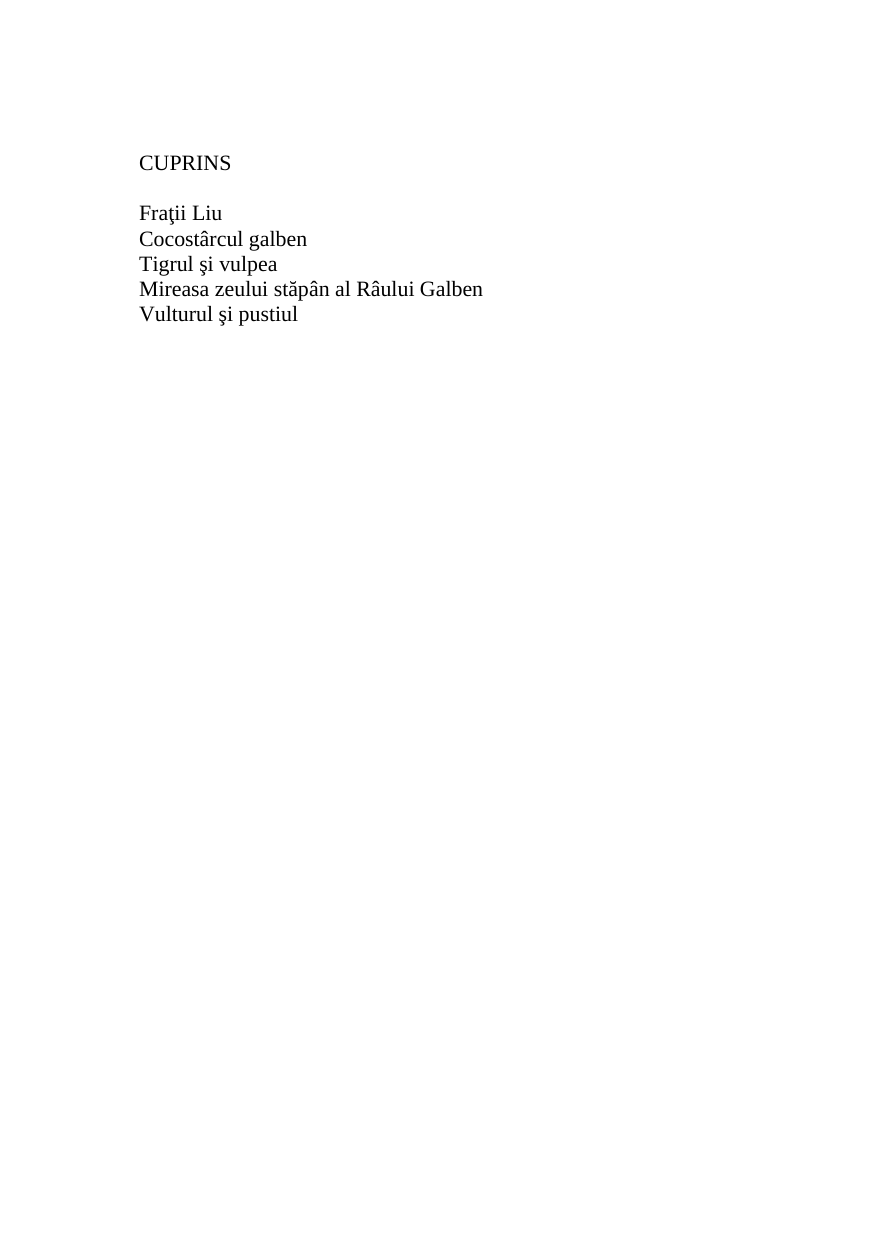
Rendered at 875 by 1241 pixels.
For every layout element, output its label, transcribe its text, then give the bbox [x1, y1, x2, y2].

text Fraţii Liu [139, 200, 735, 226]
text CUPRINS [139, 150, 735, 175]
text Tigrul şi vulpea [139, 251, 735, 276]
text Vulturul şi pustiul [139, 301, 735, 326]
text Mireasa zeului stăpân al Râului Galben [139, 276, 735, 301]
text Cocostârcul galben [139, 226, 735, 251]
